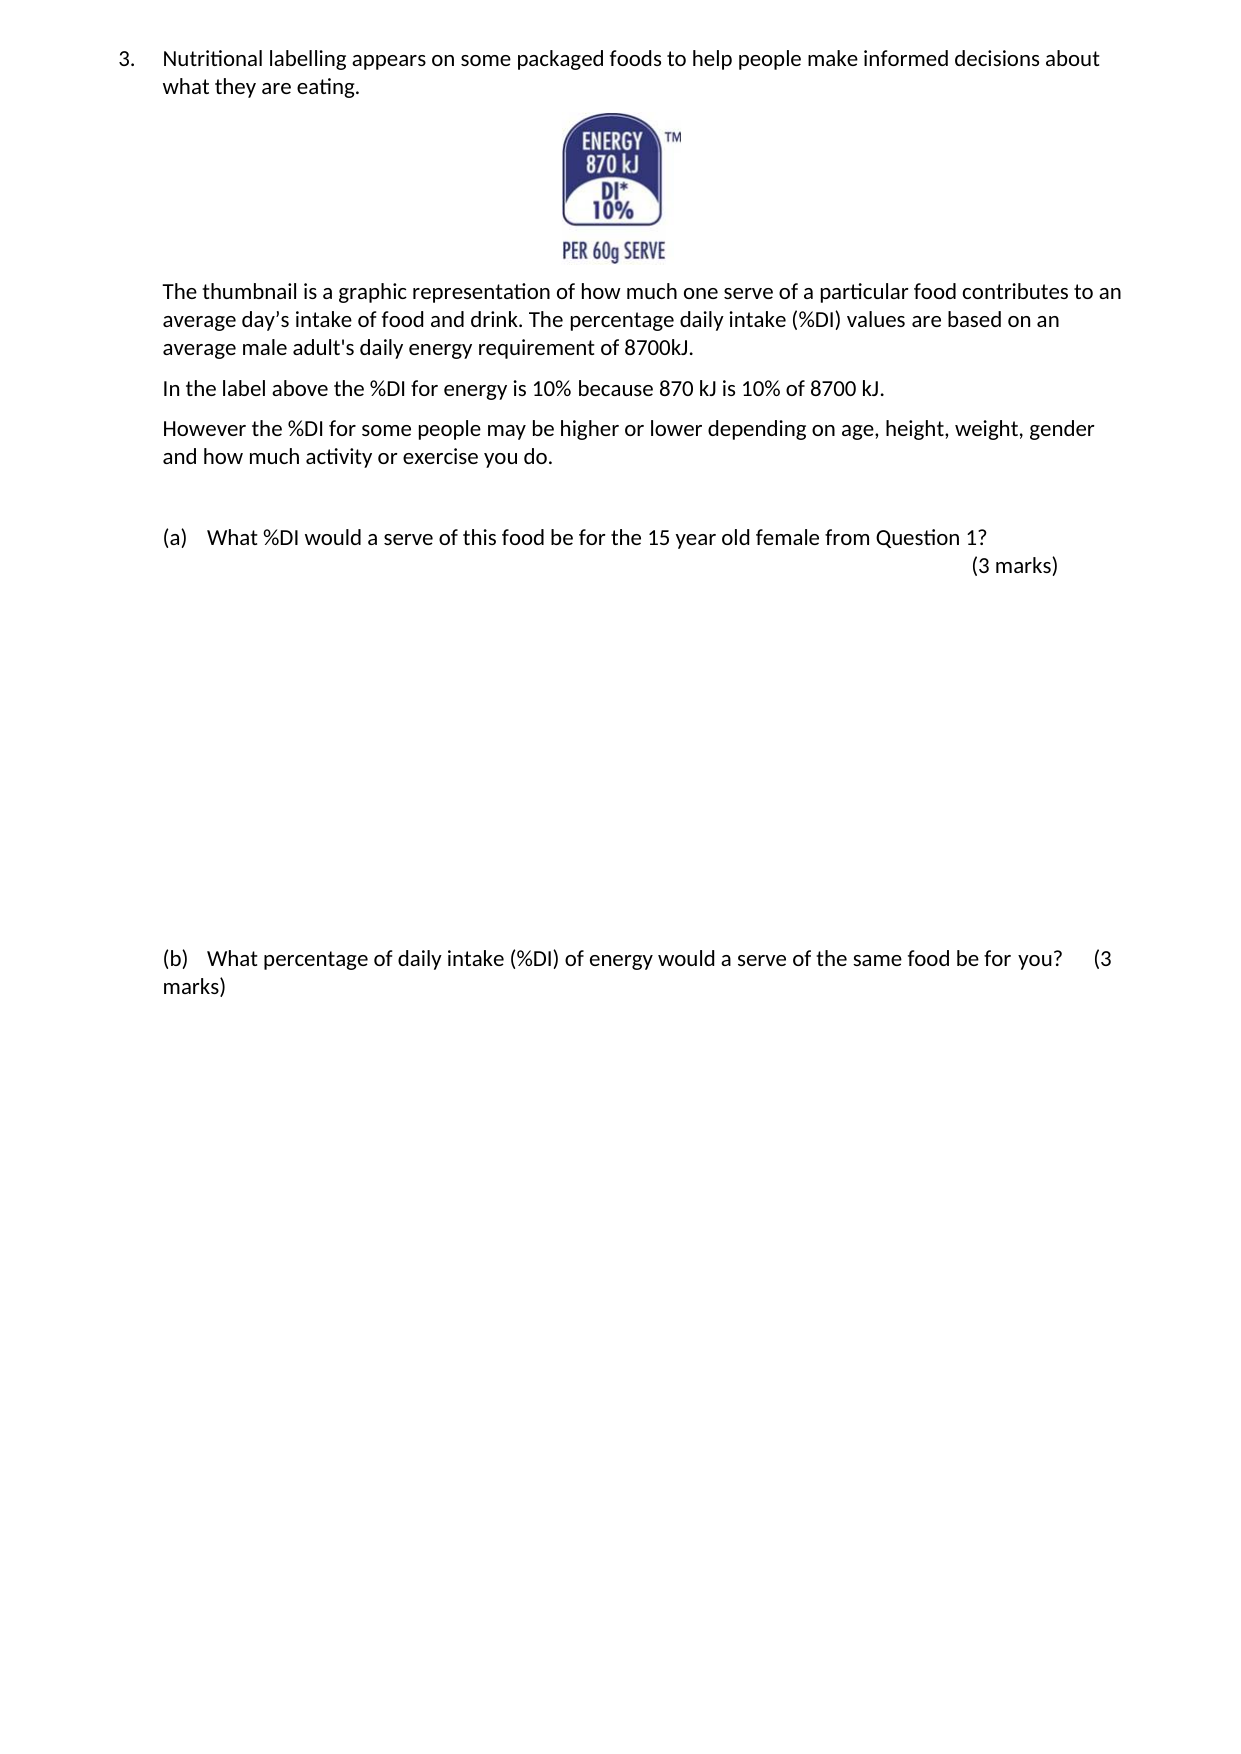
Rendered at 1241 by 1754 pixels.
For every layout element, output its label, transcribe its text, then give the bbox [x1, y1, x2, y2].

text The thumbnail is a graphic representation of how much one serve of a particular food contributes to an average day’s intake of food and drink. The percentage daily intake (%DI) values are based on an average male adult's daily energy requirement of 8700kJ. [162, 277, 1125, 361]
text 3. Nutritional labelling appears on some packaged foods to help people make informed decisions about what they are eating. [118, 44, 1125, 100]
text However the %DI for some people may be higher or lower depending on age, height, weight, gender and how much activity or exercise you do. [162, 414, 1125, 471]
text (b) What percentage of daily intake (%DI) of energy would a serve of the same food be for you? (3 marks) [118, 944, 1139, 1000]
text (3 marks) [118, 552, 1125, 579]
text (a) What %DI would a serve of this food be for the 15 year old female from Question 1? [118, 523, 1125, 552]
text In the label above the %DI for energy is 10% because 870 kJ is 10% of 8700 kJ. [162, 374, 1125, 402]
picture [561, 112, 682, 265]
